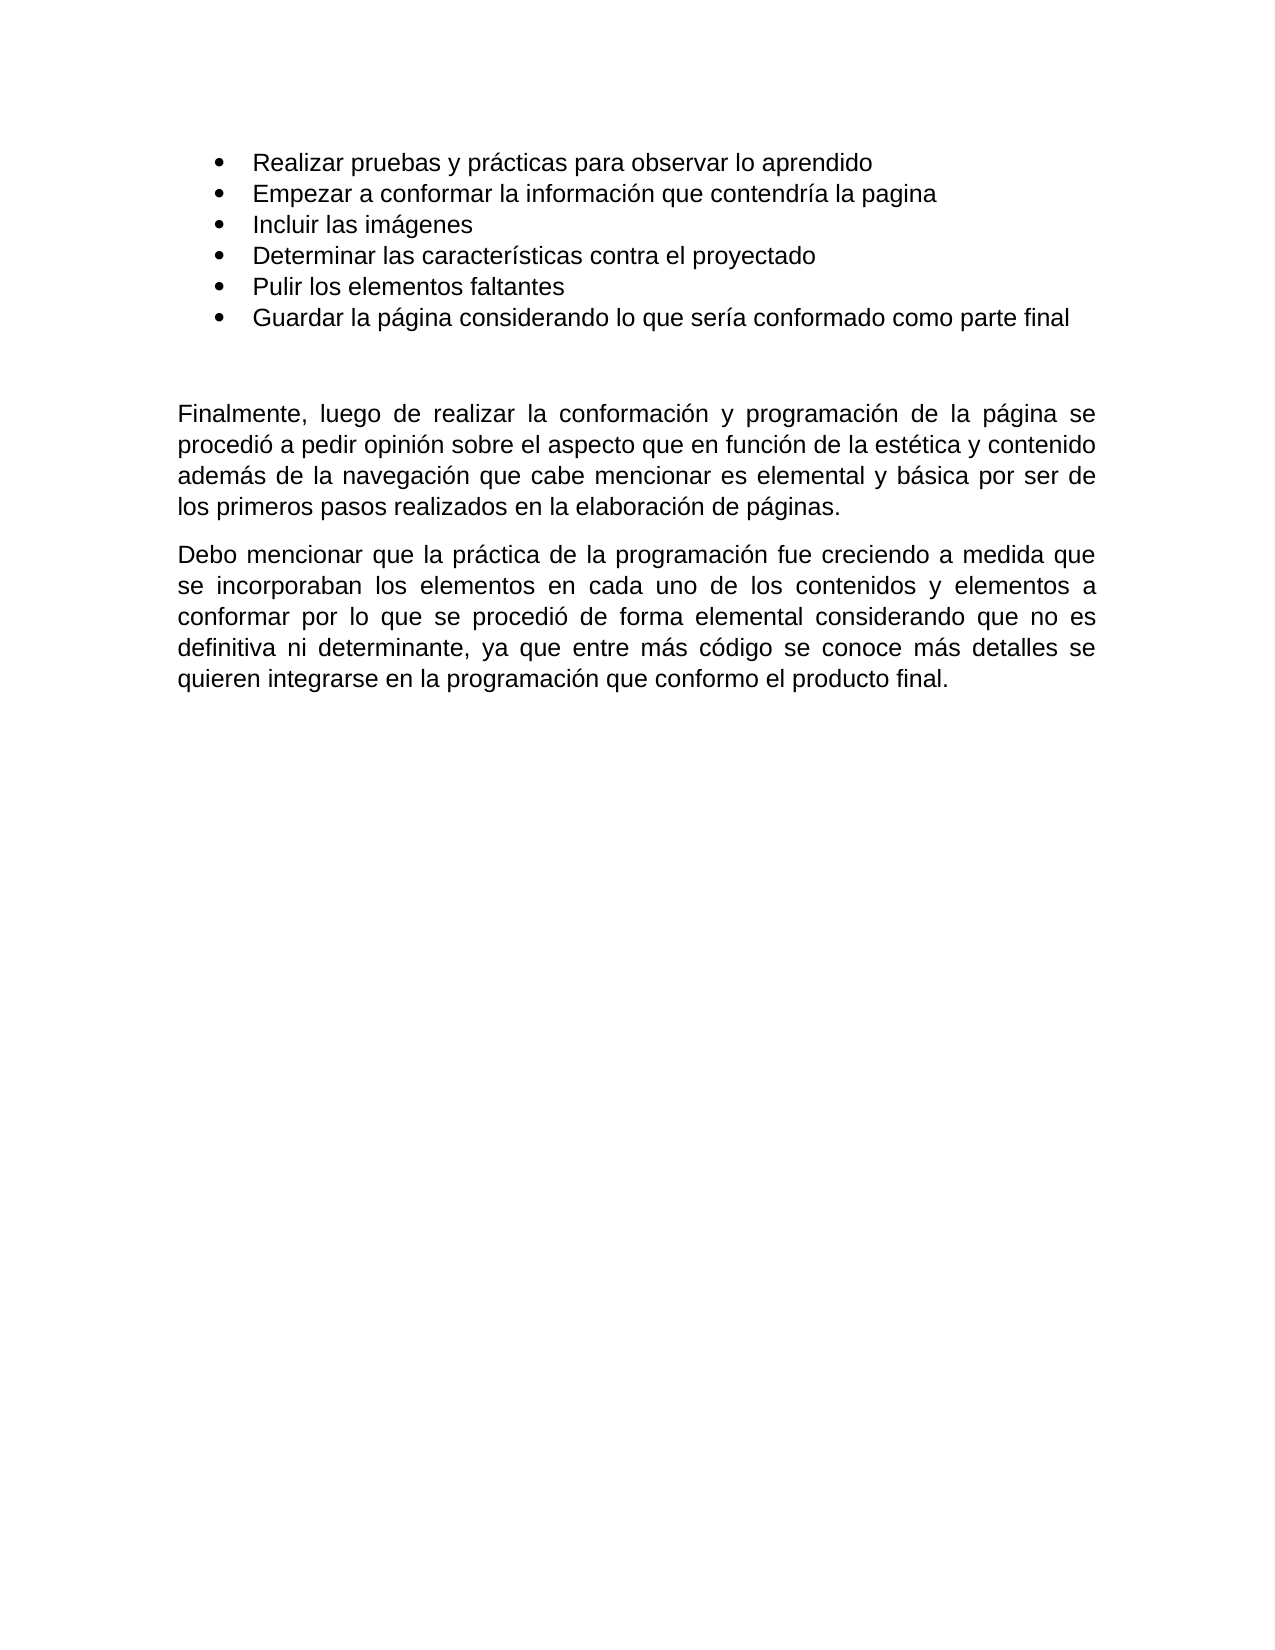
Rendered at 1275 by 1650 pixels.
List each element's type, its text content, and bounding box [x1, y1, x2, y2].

text Debo mencionar que la práctica de la programación fue creciendo a medida que se incorporaban los elementos en cada uno de los contenidos y elementos a conformar por lo que se procedió de forma elemental considerando que no es definitiva ni determinante, ya que entre más código se conoce más detalles se quieren integrarse en la programación que conformo el producto final. [177, 540, 1098, 693]
list Pulir los elementos faltantes [215, 272, 1098, 301]
list Determinar las características contra el proyectado [215, 241, 1098, 270]
text Finalmente, luego de realizar la conformación y programación de la página se procedió a pedir opinión sobre el aspecto que en función de la estética y contenido además de la navegación que cabe mencionar es elemental y básica por ser de los primeros pasos realizados en la elaboración de páginas. [177, 399, 1098, 521]
list Empezar a conformar la información que contendría la pagina [215, 179, 1098, 208]
list Incluir las imágenes [215, 210, 1098, 239]
list Guardar la página considerando lo que sería conformado como parte final [215, 303, 1098, 332]
list Realizar pruebas y prácticas para observar lo aprendido [215, 148, 1098, 176]
